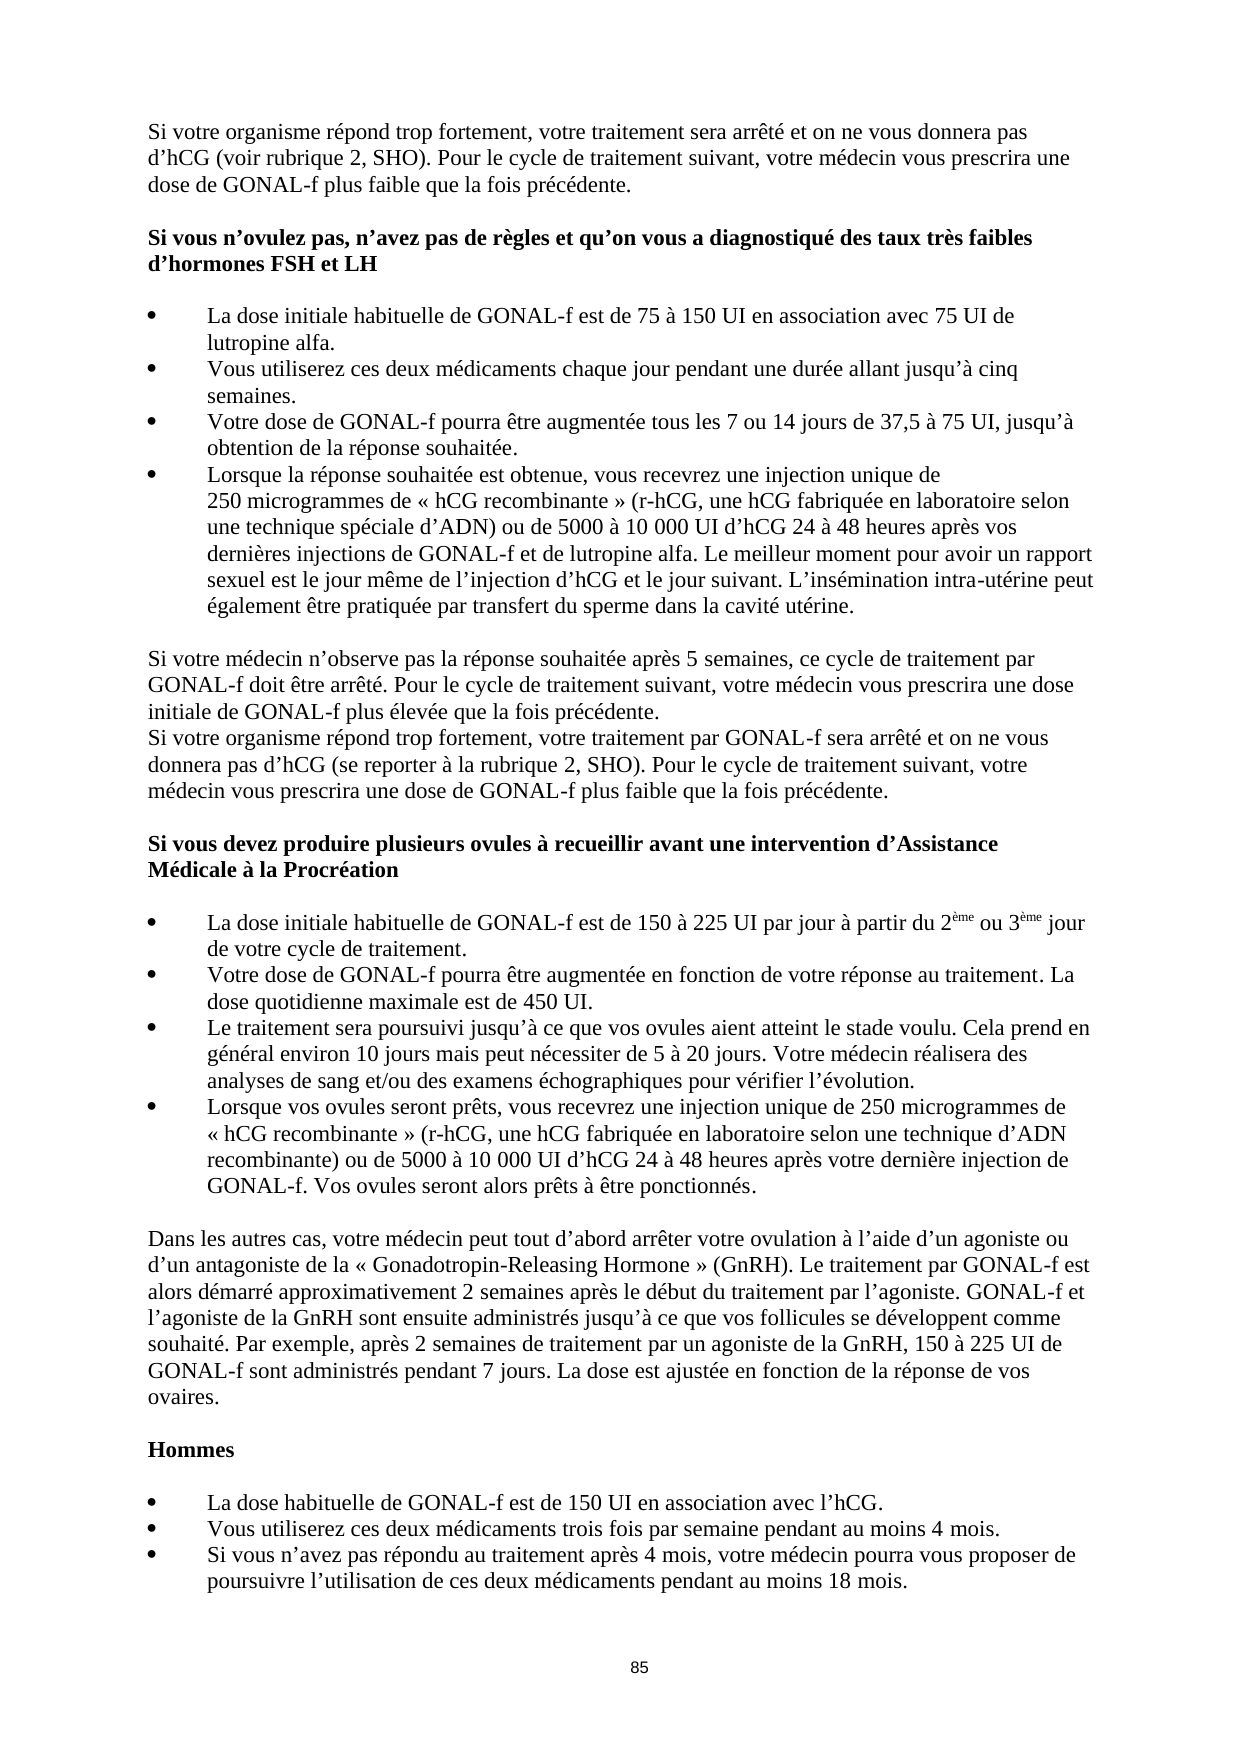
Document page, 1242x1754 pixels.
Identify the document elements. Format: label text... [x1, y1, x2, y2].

text Hommes [148, 1436, 1094, 1462]
list Vous utiliserez ces deux médicaments trois fois par semaine pendant au moins 4 mois. [148, 1515, 1094, 1541]
text Si votre organisme répond trop fortement, votre traitement sera arrêté et on ne vous donnera pas d’hCG (voir rubrique 2, SHO). Pour le cycle de traitement suivant, votre médecin vous prescrira une dose de GONAL-f plus faible que la fois précédente. [148, 118, 1094, 197]
text Dans les autres cas, votre médecin peut tout d’abord arrêter votre ovulation à l’aide d’un agoniste ou d’un antagoniste de la « Gonadotropin-Releasing Hormone » (GnRH). Le traitement par GONAL-f est alors démarré approximativement 2 semaines après le début du traitement par l’agoniste. GONAL-f et l’agoniste de la GnRH sont ensuite administrés jusqu’à ce que vos follicules se développent comme souhaité. Par exemple, après 2 semaines de traitement par un agoniste de la GnRH, 150 à 225 UI de GONAL-f sont administrés pendant 7 jours. La dose est ajustée en fonction de la réponse de vos ovaires. [148, 1225, 1094, 1409]
list Si vous n’avez pas répondu au traitement après 4 mois, votre médecin pourra vous proposer de poursuivre l’utilisation de ces deux médicaments pendant au moins 18 mois. [148, 1541, 1094, 1594]
list La dose initiale habituelle de GONAL-f est de 75 à 150 UI en association avec 75 UI de lutropine alfa. [148, 303, 1094, 355]
list La dose habituelle de GONAL-f est de 150 UI en association avec l’hCG. [148, 1488, 1094, 1515]
list Votre dose de GONAL-f pourra être augmentée tous les 7 ou 14 jours de 37,5 à 75 UI, jusqu’à obtention de la réponse souhaitée. [148, 408, 1094, 461]
list Lorsque vos ovules seront prêts, vous recevrez une injection unique de 250 microgrammes de « hCG recombinante » (r-hCG, une hCG fabriquée en laboratoire selon une technique d’ADN recombinante) ou de 5000 à 10 000 UI d’hCG 24 à 48 heures après votre dernière injection de GONAL-f. Vos ovules seront alors prêts à être ponctionnés. [148, 1093, 1094, 1199]
text Si vous devez produire plusieurs ovules à recueillir avant une intervention d’Assistance Médicale à la Procréation [148, 830, 1094, 882]
list Lorsque la réponse souhaitée est obtenue, vous recevrez une injection unique de 250 microgrammes de « hCG recombinante » (r-hCG, une hCG fabriquée en laboratoire selon une technique spéciale d’ADN) ou de 5000 à 10 000 UI d’hCG 24 à 48 heures après vos dernières injections de GONAL-f et de lutropine alfa. Le meilleur moment pour avoir un rapport sexuel est le jour même de l’injection d’hCG et le jour suivant. L’insémination intra-utérine peut également être pratiquée par transfert du sperme dans la cavité utérine. [148, 461, 1094, 619]
text Si votre médecin n’observe pas la réponse souhaitée après 5 semaines, ce cycle de traitement par GONAL-f doit être arrêté. Pour le cycle de traitement suivant, votre médecin vous prescrira une dose initiale de GONAL-f plus élevée que la fois précédente. [148, 645, 1094, 724]
list Votre dose de GONAL-f pourra être augmentée en fonction de votre réponse au traitement. La dose quotidienne maximale est de 450 UI. [148, 961, 1094, 1014]
list Vous utiliserez ces deux médicaments chaque jour pendant une durée allant jusqu’à cinq semaines. [148, 355, 1094, 408]
list La dose initiale habituelle de GONAL-f est de 150 à 225 UI par jour à partir du 2ème ou 3ème jour de votre cycle de traitement. [148, 909, 1094, 961]
text Si vous n’ovulez pas, n’avez pas de règles et qu’on vous a diagnostiqué des taux très faibles d’hormones FSH et LH [148, 223, 1094, 276]
text Si votre organisme répond trop fortement, votre traitement par GONAL-f sera arrêté et on ne vous donnera pas d’hCG (se reporter à la rubrique 2, SHO). Pour le cycle de traitement suivant, votre médecin vous prescrira une dose de GONAL-f plus faible que la fois précédente. [148, 724, 1094, 803]
list Le traitement sera poursuivi jusqu’à ce que vos ovules aient atteint le stade voulu. Cela prend en général environ 10 jours mais peut nécessiter de 5 à 20 jours. Votre médecin réalisera des analyses de sang et/ou des examens échographiques pour vérifier l’évolution. [148, 1014, 1094, 1093]
